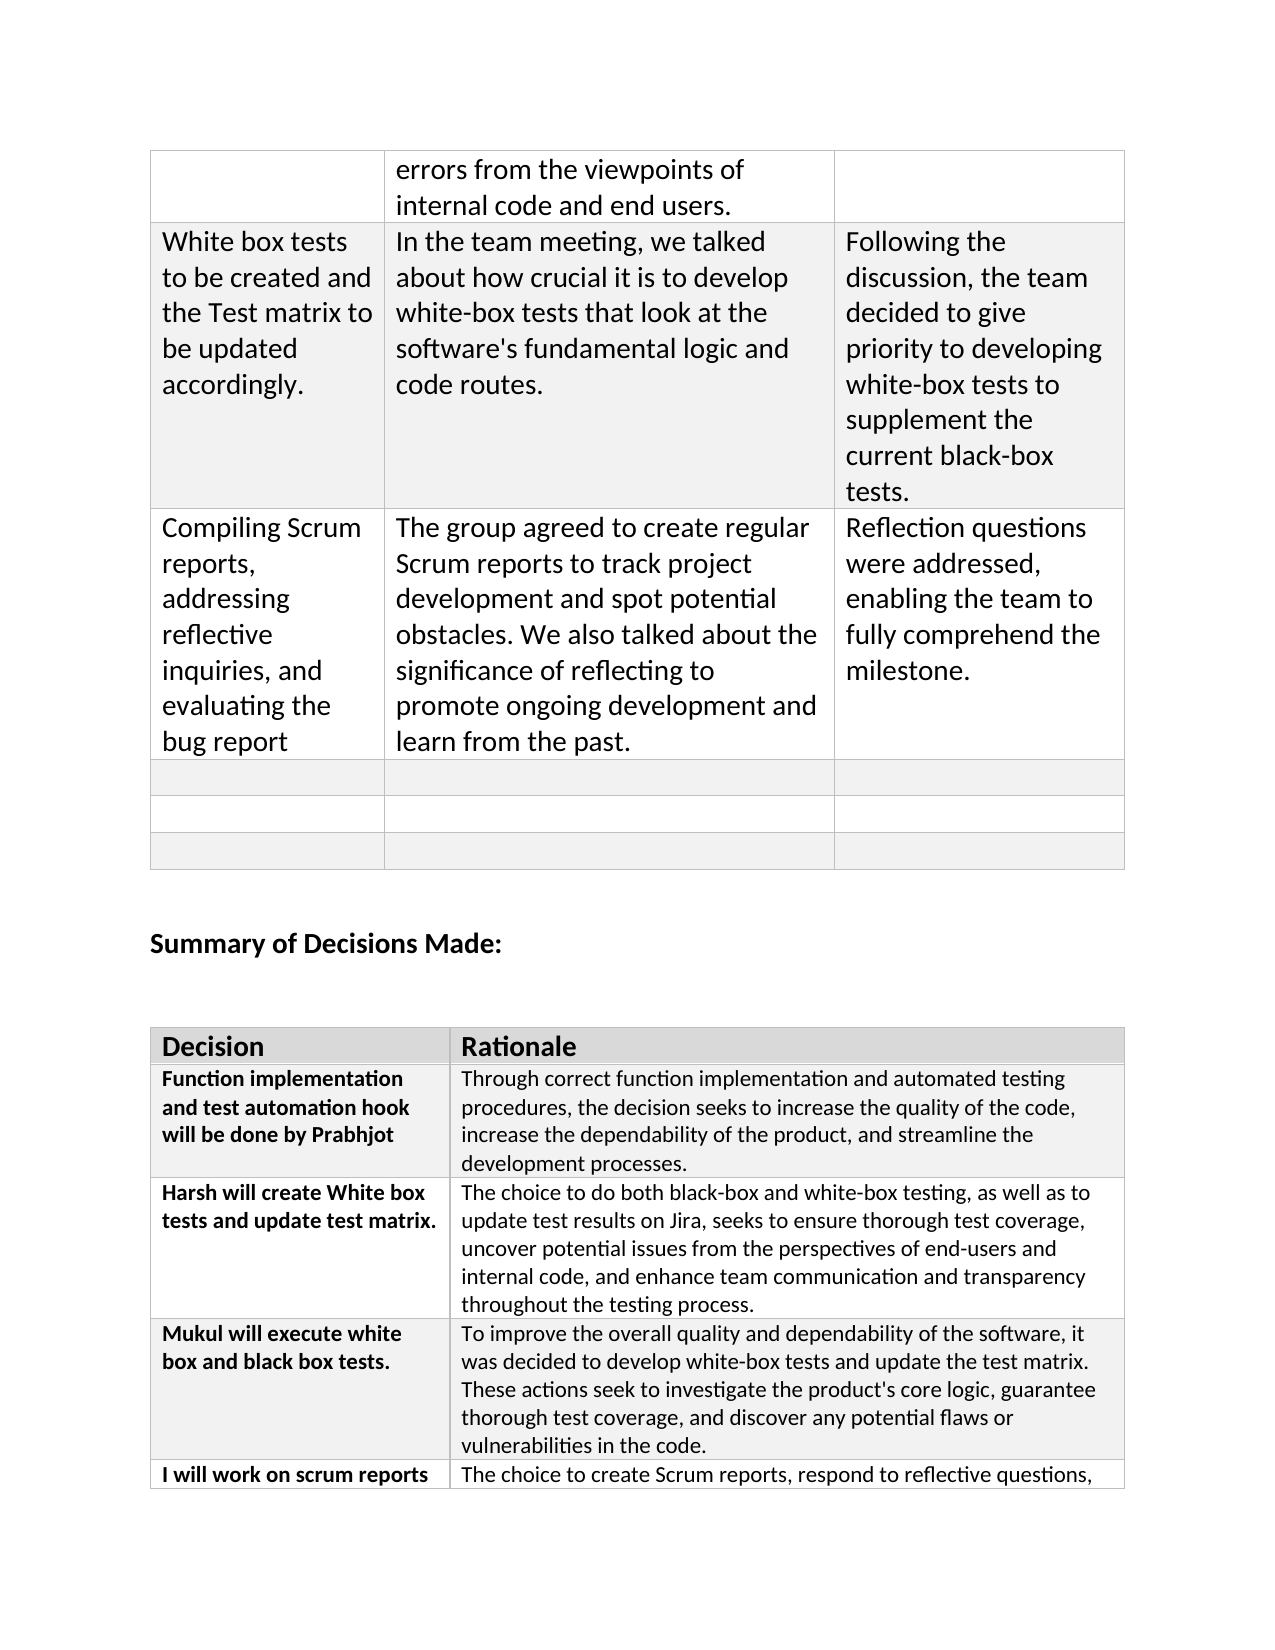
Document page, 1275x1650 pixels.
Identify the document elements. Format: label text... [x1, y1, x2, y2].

table_cell [151, 760, 384, 795]
table_cell Harsh will create White box tests and update test matrix. [151, 1178, 449, 1318]
table_cell Function implementation and test automation hook will be done by Prabhjot [151, 1065, 449, 1177]
table_cell White box tests to be created and the Test matrix to be updated accordingly. [151, 223, 384, 508]
text Summary of Decisions Made: [150, 925, 1125, 961]
table_cell [385, 760, 834, 795]
table_cell To improve the overall quality and dependability of the software, it was decided to develop white-box tests and update the test matrix. These actions seek to investigate the product's core logic, guarantee thorough test coverage, and discover any potential flaws or vulnerabilities in the code. [451, 1319, 1124, 1459]
table_cell [385, 796, 834, 832]
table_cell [835, 151, 1124, 222]
table_cell [385, 833, 834, 869]
table_cell [151, 796, 384, 832]
table_cell [151, 833, 384, 869]
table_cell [151, 1460, 449, 1488]
table_cell The choice to do both black-box and white-box testing, as well as to update test results on Jira, seeks to ensure thorough test coverage, uncover potential issues from the perspectives of end-users and internal code, and enhance team communication and transparency throughout the testing process. [451, 1178, 1124, 1318]
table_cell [151, 151, 384, 222]
table_cell [835, 833, 1124, 869]
table_cell [835, 796, 1124, 832]
table_header Decision [151, 1028, 449, 1063]
table_cell In the team meeting, we talked about how crucial it is to develop white-box tests that look at the software's fundamental logic and code routes. [385, 223, 834, 508]
table_header Rationale [451, 1028, 1124, 1063]
table_cell Through correct function implementation and automated testing procedures, the decision seeks to increase the quality of the code, increase the dependability of the product, and streamline the development processes. [451, 1065, 1124, 1177]
table_cell The group agreed to create regular Scrum reports to track project development and spot potential obstacles. We also talked about the significance of reflecting to promote ongoing development and learn from the past. [385, 509, 834, 759]
table_cell [835, 760, 1124, 795]
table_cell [385, 151, 834, 222]
table_cell Reflection questions were addressed, enabling the team to fully comprehend the milestone. [835, 509, 1124, 759]
table_cell Following the discussion, the team decided to give priority to developing white-box tests to supplement the current black-box tests. [835, 223, 1124, 508]
table_cell Compiling Scrum reports, addressing reflective inquiries, and evaluating the bug report [151, 509, 384, 759]
table_cell Mukul will execute white box and black box tests. [151, 1319, 449, 1459]
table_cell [451, 1460, 1124, 1488]
